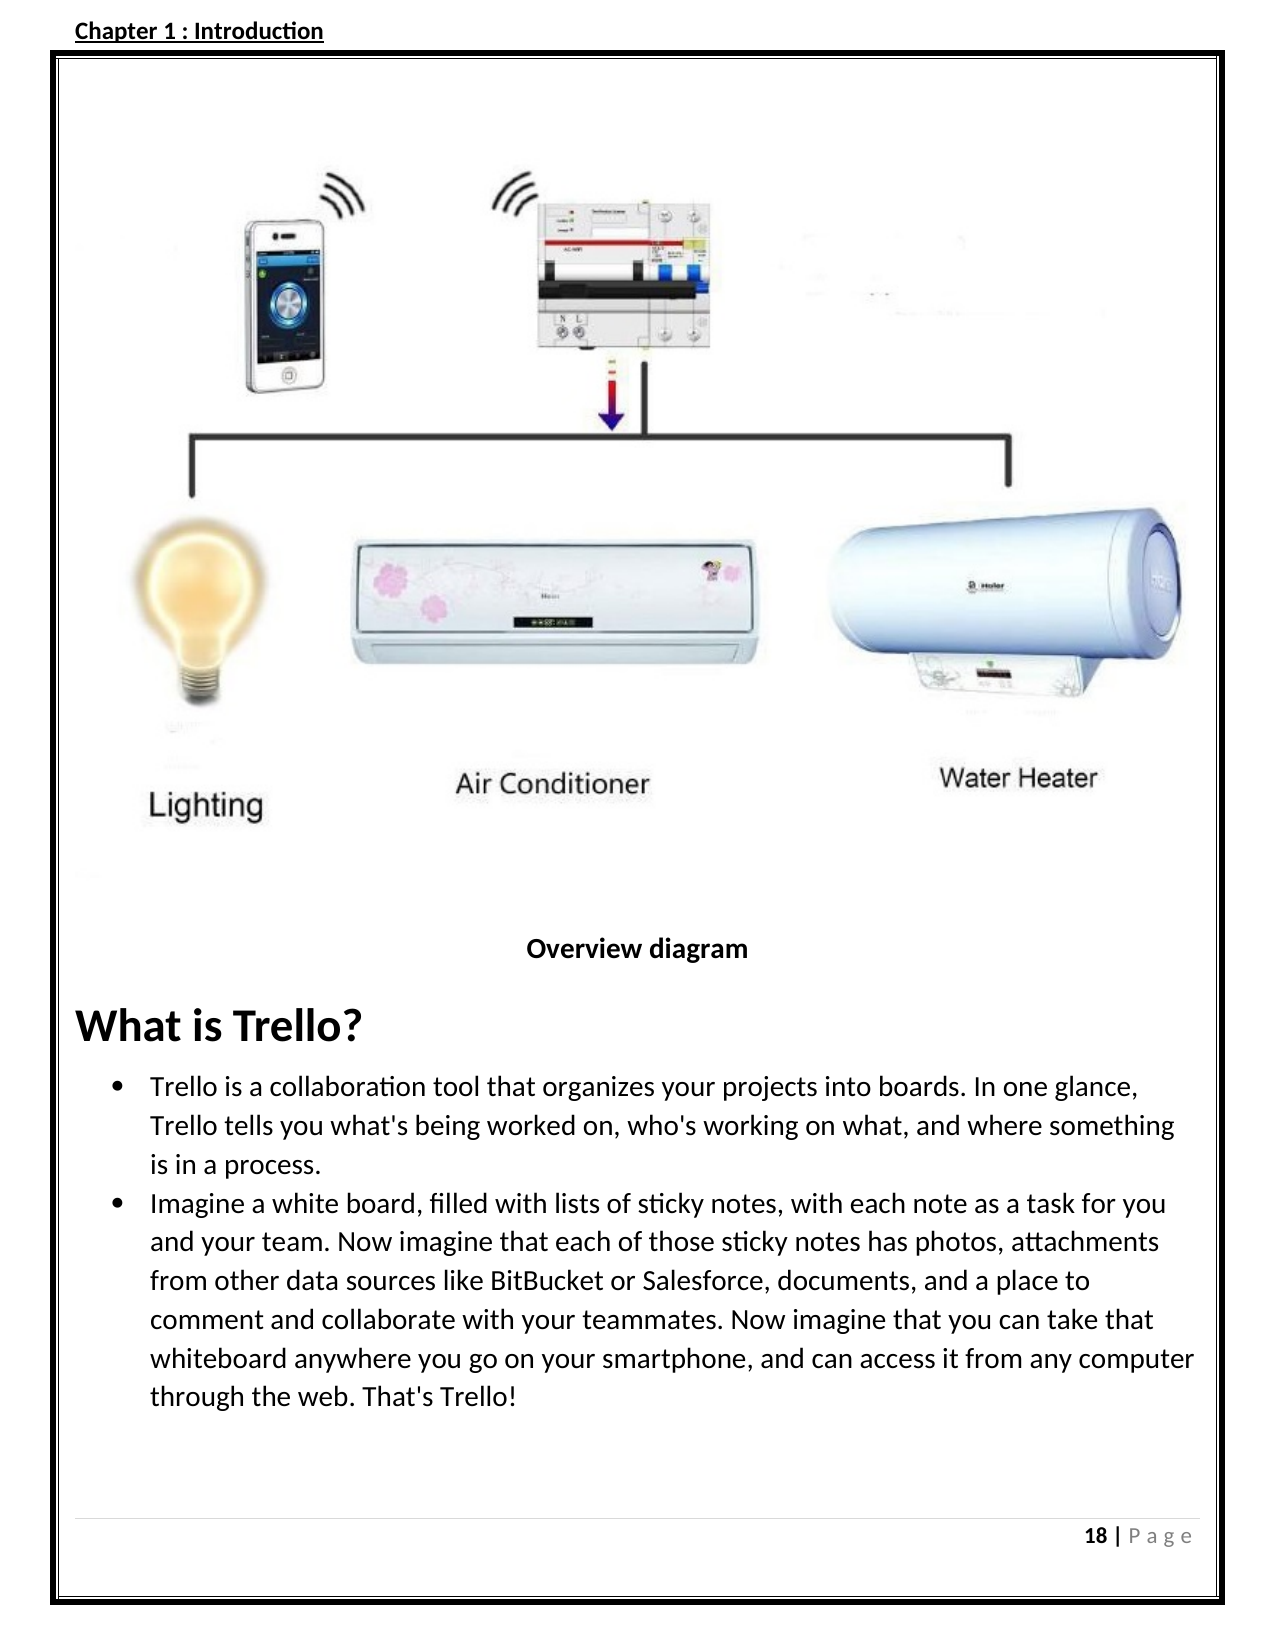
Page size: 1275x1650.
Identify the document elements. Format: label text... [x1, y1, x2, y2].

list Trello is a collaboration tool that organizes your projects into boards. In one glance, Trello tells you what's being worked on, who's working on what, and where something is in a process. [112, 1065, 1200, 1182]
text Overview diagram [75, 930, 1200, 965]
picture [75, 135, 1199, 901]
list Imagine a white board, filled with lists of sticky notes, with each note as a task for you and your team. Now imagine that each of those sticky notes has photos, attachments from other data sources like BitBucket or Salesforce, documents, and a place to comment and collaborate with your teammates. Now imagine that you can take that whiteboard anywhere you go on your smartphone, and can access it from any computer through the web. That's Trello! [112, 1182, 1200, 1414]
text What is Trello? [75, 996, 1153, 1053]
